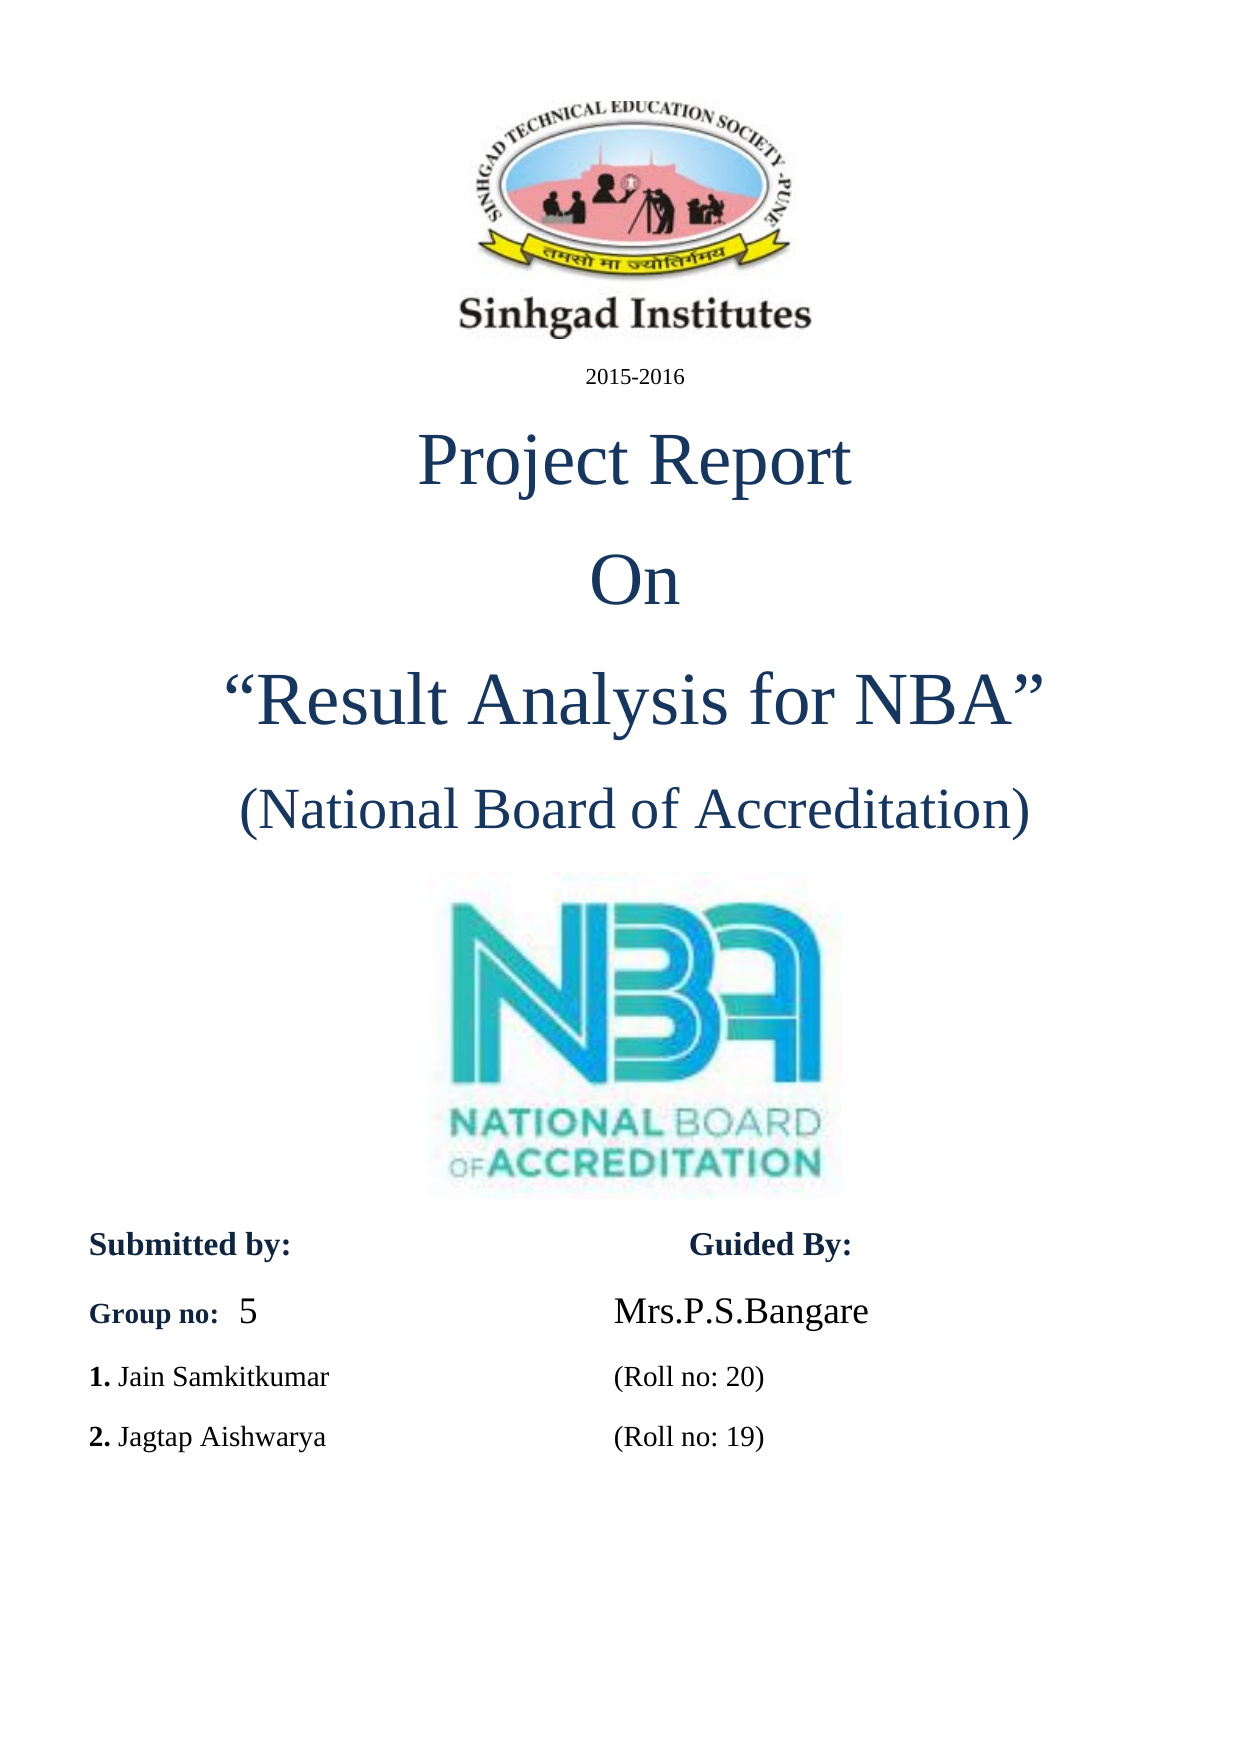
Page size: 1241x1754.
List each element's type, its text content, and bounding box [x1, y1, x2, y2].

text Project Report [89, 414, 1181, 501]
text 2015-2016 [89, 363, 1181, 390]
text 1. Jain Samkitkumar (Roll no: 20) [89, 1359, 1181, 1393]
picture [428, 872, 842, 1199]
text Group no: 5 Mrs.P.S.Bangare [89, 1289, 1181, 1332]
text Submitted by: Guided By: [89, 1224, 1181, 1262]
picture [458, 101, 812, 339]
text 2. Jagtap Aishwarya (Roll no: 19) [89, 1419, 1181, 1452]
text (National Board of Accreditation) [89, 774, 1181, 842]
text On [89, 534, 1181, 621]
text “Result Analysis for NBA” [89, 654, 1181, 741]
